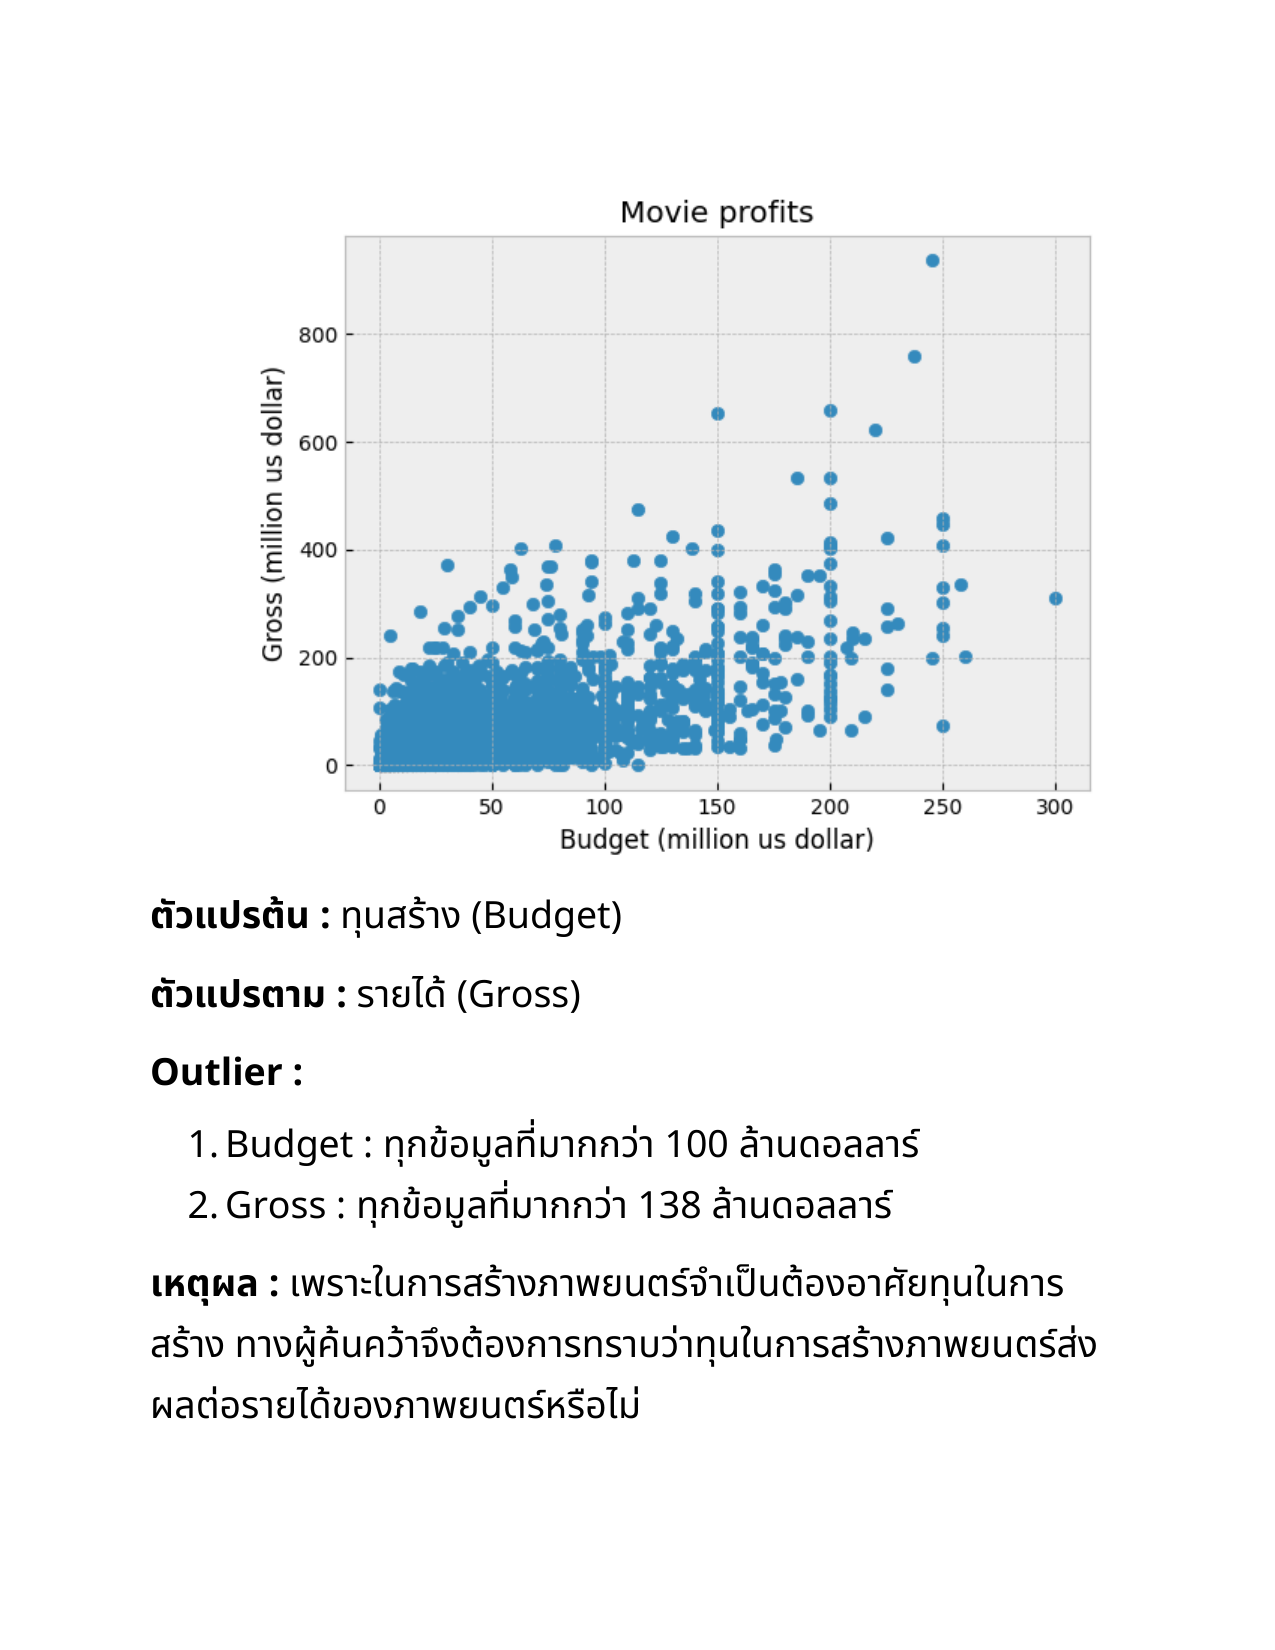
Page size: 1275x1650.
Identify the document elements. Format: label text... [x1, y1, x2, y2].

list Gross : ทุกข้อมูลที่มากกว่า 138 ล้านดอลลาร์ [187, 1178, 1125, 1235]
list Budget : ทุกข้อมูลที่มากกว่า 100 ล้านดอลลาร์ [187, 1117, 1125, 1174]
picture [225, 150, 1185, 870]
text ตัวแปรต้น : ทุนสร้าง (Budget) [150, 889, 1125, 946]
text ตัวแปรตาม : รายได้ (Gross) [150, 967, 1125, 1024]
text Outlier : [150, 1045, 1125, 1096]
text เหตุผล : เพราะในการสร้างภาพยนตร์จำเป็นต้องอาศัยทุนในการสร้าง ทางผู้ค้นคว้าจึงต้องการทราบว่าทุนในการสร้างภาพยนตร์ส่งผลต่อรายได้ของภาพยนตร์หรือไม่ [150, 1256, 1125, 1436]
